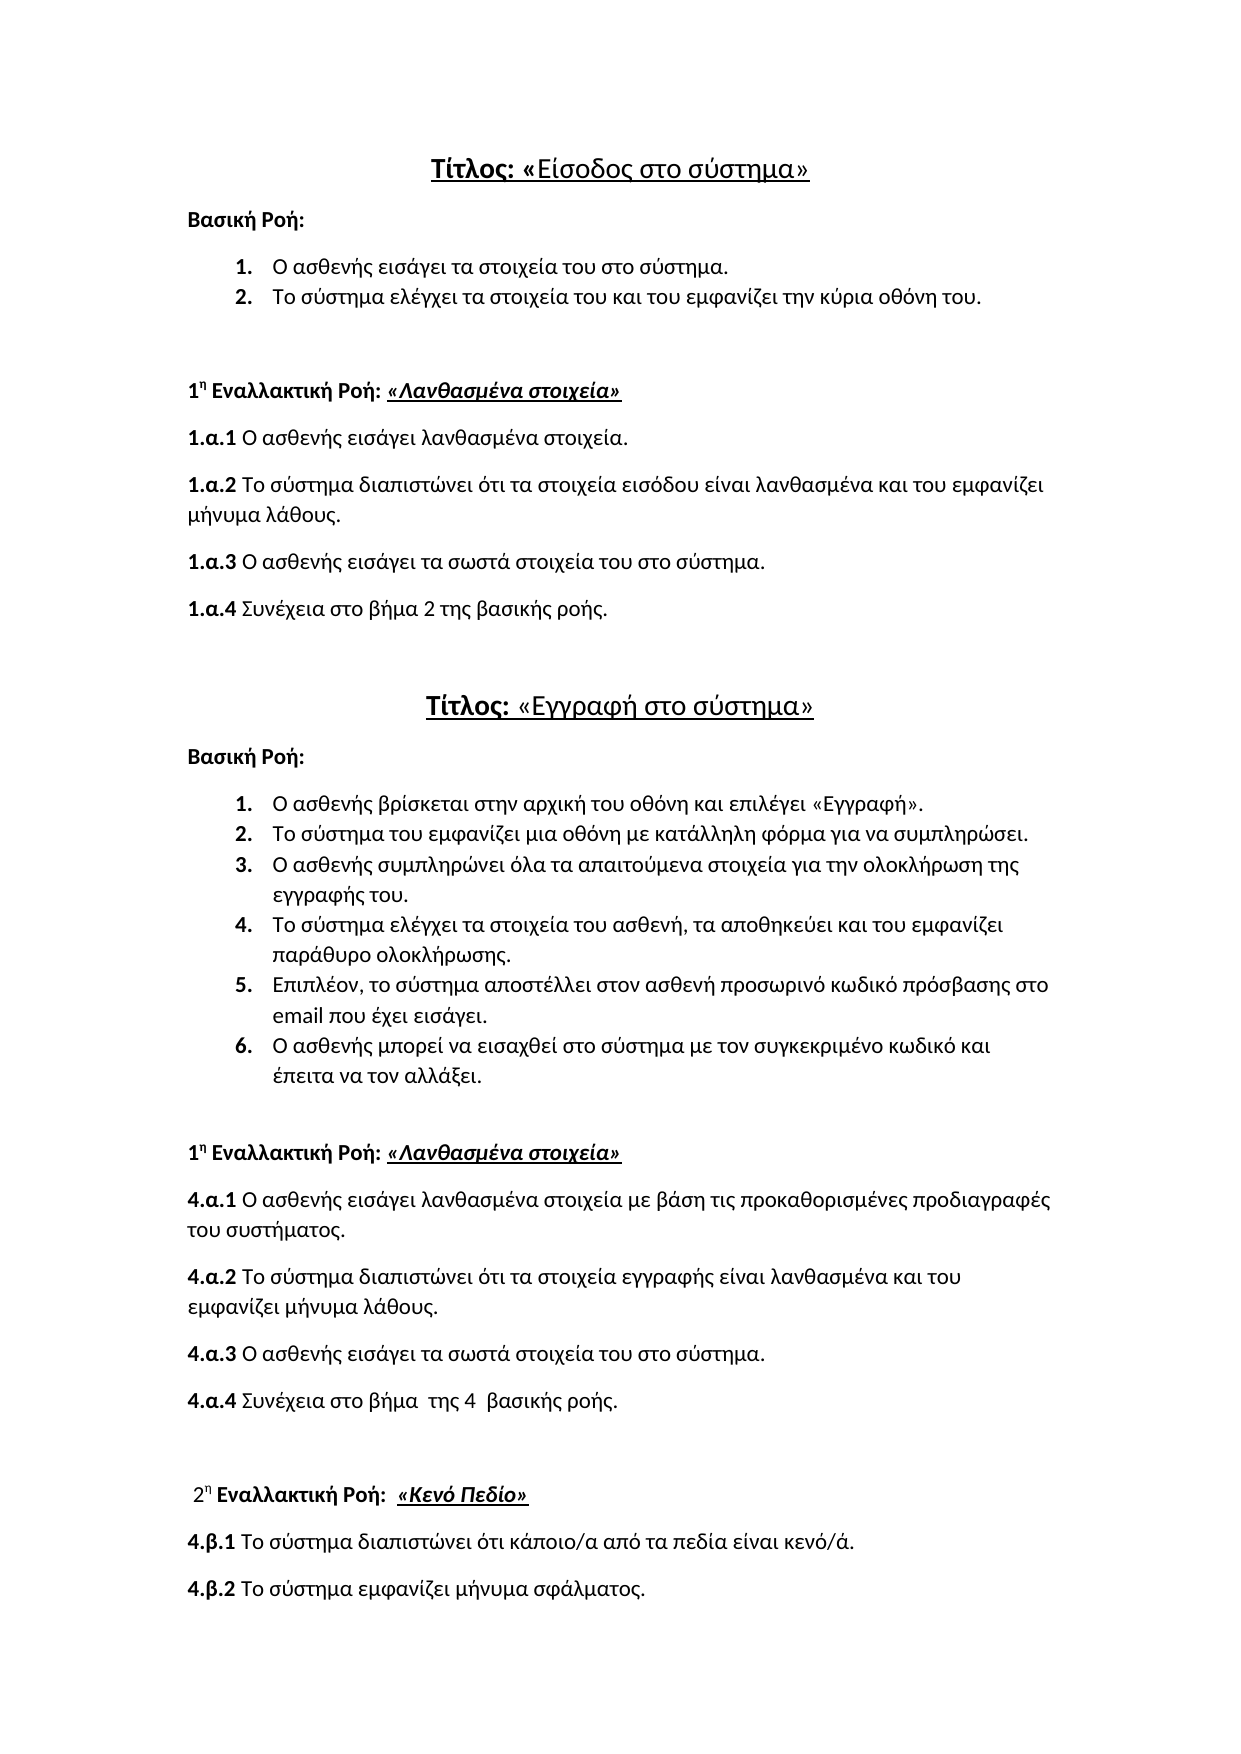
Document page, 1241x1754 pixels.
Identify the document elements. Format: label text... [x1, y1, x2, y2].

text 2η Εναλλακτική Ροή: «Κενό Πεδίο» [187, 1480, 1053, 1508]
list Το σύστημα ελέγχει τα στοιχεία του και του εμφανίζει την κύρια οθόνη του. [235, 282, 1053, 310]
list Ο ασθενής βρίσκεται στην αρχική του οθόνη και επιλέγει «Εγγραφή». [235, 789, 1053, 817]
text 1η Εναλλακτική Ροή: «Λανθασμένα στοιχεία» [187, 376, 1053, 404]
text 4.α.3 Ο ασθενής εισάγει τα σωστά στοιχεία του στο σύστημα. [187, 1339, 1053, 1367]
text Βασική Ροή: [187, 205, 1053, 233]
text 1.α.4 Συνέχεια στο βήμα 2 της βασικής ροής. [187, 594, 1053, 622]
text Τίτλος: «Εγγραφή στο σύστημα» [187, 687, 1053, 723]
text Τίτλος: «Είσοδος στο σύστημα» [187, 150, 1053, 186]
text 4.α.2 Το σύστημα διαπιστώνει ότι τα στοιχεία εγγραφής είναι λανθασμένα και του εμφανίζει μήνυμα λάθους. [187, 1262, 1053, 1321]
text 4.α.4 Συνέχεια στο βήμα της 4 βασικής ροής. [187, 1386, 1053, 1414]
text 4.α.1 Ο ασθενής εισάγει λανθασμένα στοιχεία με βάση τις προκαθορισμένες προδιαγραφές του συστήματος. [187, 1185, 1053, 1243]
list Το σύστημα ελέγχει τα στοιχεία του ασθενή, τα αποθηκεύει και του εμφανίζει παράθυρο ολοκλήρωσης. [235, 910, 1053, 968]
list Ο ασθενής εισάγει τα στοιχεία του στο σύστημα. [235, 252, 1053, 280]
text 4.β.1 Το σύστημα διαπιστώνει ότι κάποιο/α από τα πεδία είναι κενό/ά. [187, 1527, 1053, 1555]
list Το σύστημα του εμφανίζει μια οθόνη με κατάλληλη φόρμα για να συμπληρώσει. [235, 819, 1053, 848]
text 1.α.1 Ο ασθενής εισάγει λανθασμένα στοιχεία. [187, 423, 1053, 451]
list Ο ασθενής μπορεί να εισαχθεί στο σύστημα με τον συγκεκριμένο κωδικό και έπειτα να τον αλλάξει. [235, 1031, 1053, 1089]
text Βασική Ροή: [187, 742, 1053, 771]
text 4.β.2 Το σύστημα εμφανίζει μήνυμα σφάλματος. [187, 1574, 1053, 1602]
text 1.α.2 Το σύστημα διαπιστώνει ότι τα στοιχεία εισόδου είναι λανθασμένα και του εμφανίζει μήνυμα λάθους. [187, 470, 1053, 528]
text 1.α.3 Ο ασθενής εισάγει τα σωστά στοιχεία του στο σύστημα. [187, 547, 1053, 575]
list Ο ασθενής συμπληρώνει όλα τα απαιτούμενα στοιχεία για την ολοκλήρωση της εγγραφής του. [235, 850, 1053, 908]
list Επιπλέον, το σύστημα αποστέλλει στον ασθενή προσωρινό κωδικό πρόσβασης στο email που έχει εισάγει. [235, 971, 1053, 1029]
text 1η Εναλλακτική Ροή: «Λανθασμένα στοιχεία» [187, 1138, 1053, 1166]
